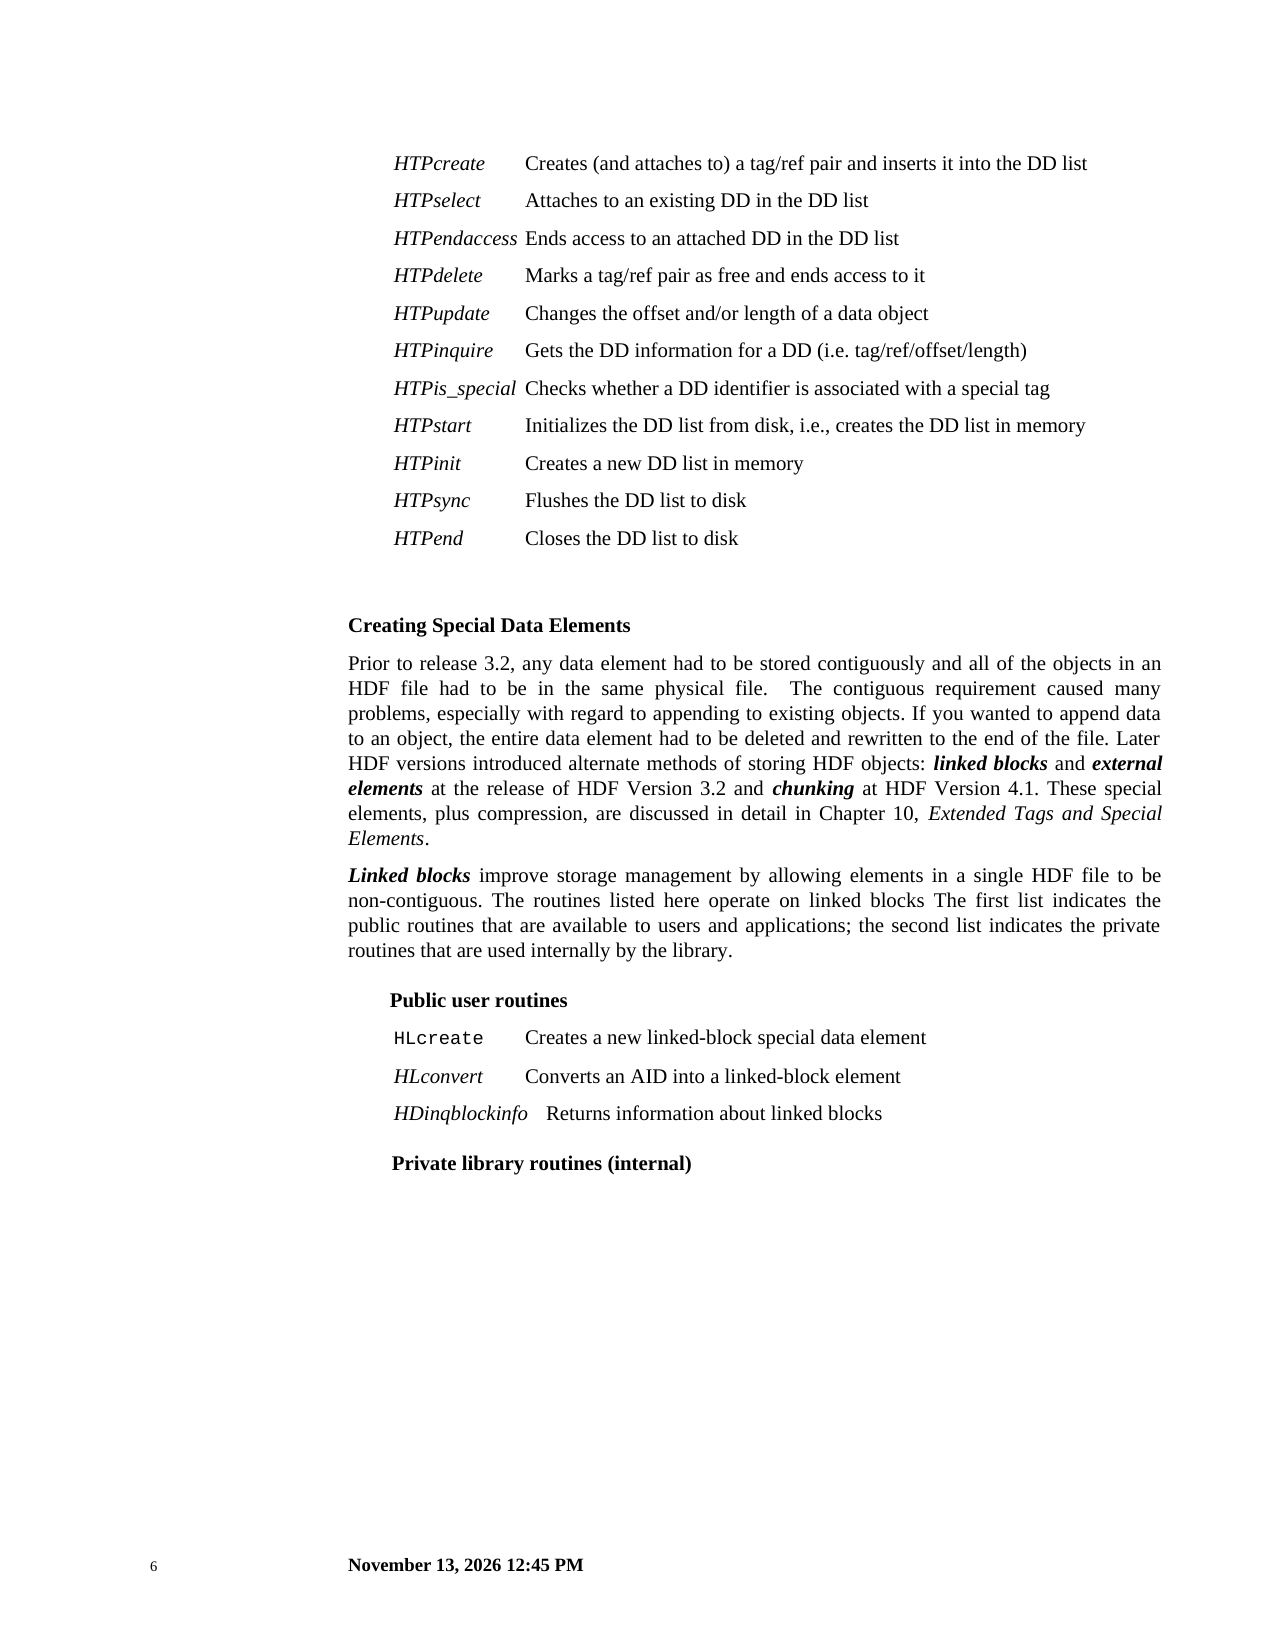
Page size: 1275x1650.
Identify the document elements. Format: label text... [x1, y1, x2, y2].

text Public user routines [348, 987, 1162, 1012]
list HLcreate Creates a new linked-block special data element [394, 1025, 1162, 1050]
list HDinqblockinfo Returns information about linked blocks [394, 1100, 1162, 1125]
list HTPcreate Creates (and attaches to) a tag/ref pair and inserts it into the DD list [394, 150, 1162, 175]
list HTPselect Attaches to an existing DD in the DD list [394, 187, 1162, 212]
list HTPstart Initializes the DD list from disk, i.e., creates the DD list in memory [394, 412, 1162, 437]
text Linked blocks improve storage management by allowing elements in a single HDF file to be non-contiguous. The routines listed here operate on linked blocks The first list indicates the public routines that are available to users and applications; the second list indicates the private routines that are used internally by the library. [348, 862, 1162, 962]
list HTPdelete Marks a tag/ref pair as free and ends access to it [394, 262, 1162, 287]
list HLconvert Converts an AID into a linked-block element [394, 1063, 1162, 1088]
list HTPupdate Changes the offset and/or length of a data object [394, 300, 1162, 325]
text Creating Special Data Elements [348, 612, 1162, 637]
text Private library routines (internal) [348, 1150, 1162, 1175]
list HTPinit Creates a new DD list in memory [394, 450, 1162, 475]
list HTPsync Flushes the DD list to disk [394, 487, 1162, 512]
list HTPend Closes the DD list to disk [394, 525, 1162, 550]
list HTPinquire Gets the DD information for a DD (i.e. tag/ref/offset/length) [394, 337, 1162, 362]
text Prior to release 3.2, any data element had to be stored contiguously and all of the objects in an HDF file had to be in the same physical file. The contiguous requirement caused many problems, especially with regard to appending to existing objects. If you wanted to append data to an object, the entire data element had to be deleted and rewritten to the end of the file. Later HDF versions introduced alternate methods of storing HDF objects: linked blocks and external elements at the release of HDF Version 3.2 and chunking at HDF Version 4.1. These special elements, plus compression, are discussed in detail in Chapter 10, Extended Tags and Special Elements. [348, 650, 1162, 850]
list HTPendaccess Ends access to an attached DD in the DD list [394, 225, 1162, 250]
list HTPis_special Checks whether a DD identifier is associated with a special tag [394, 375, 1162, 400]
